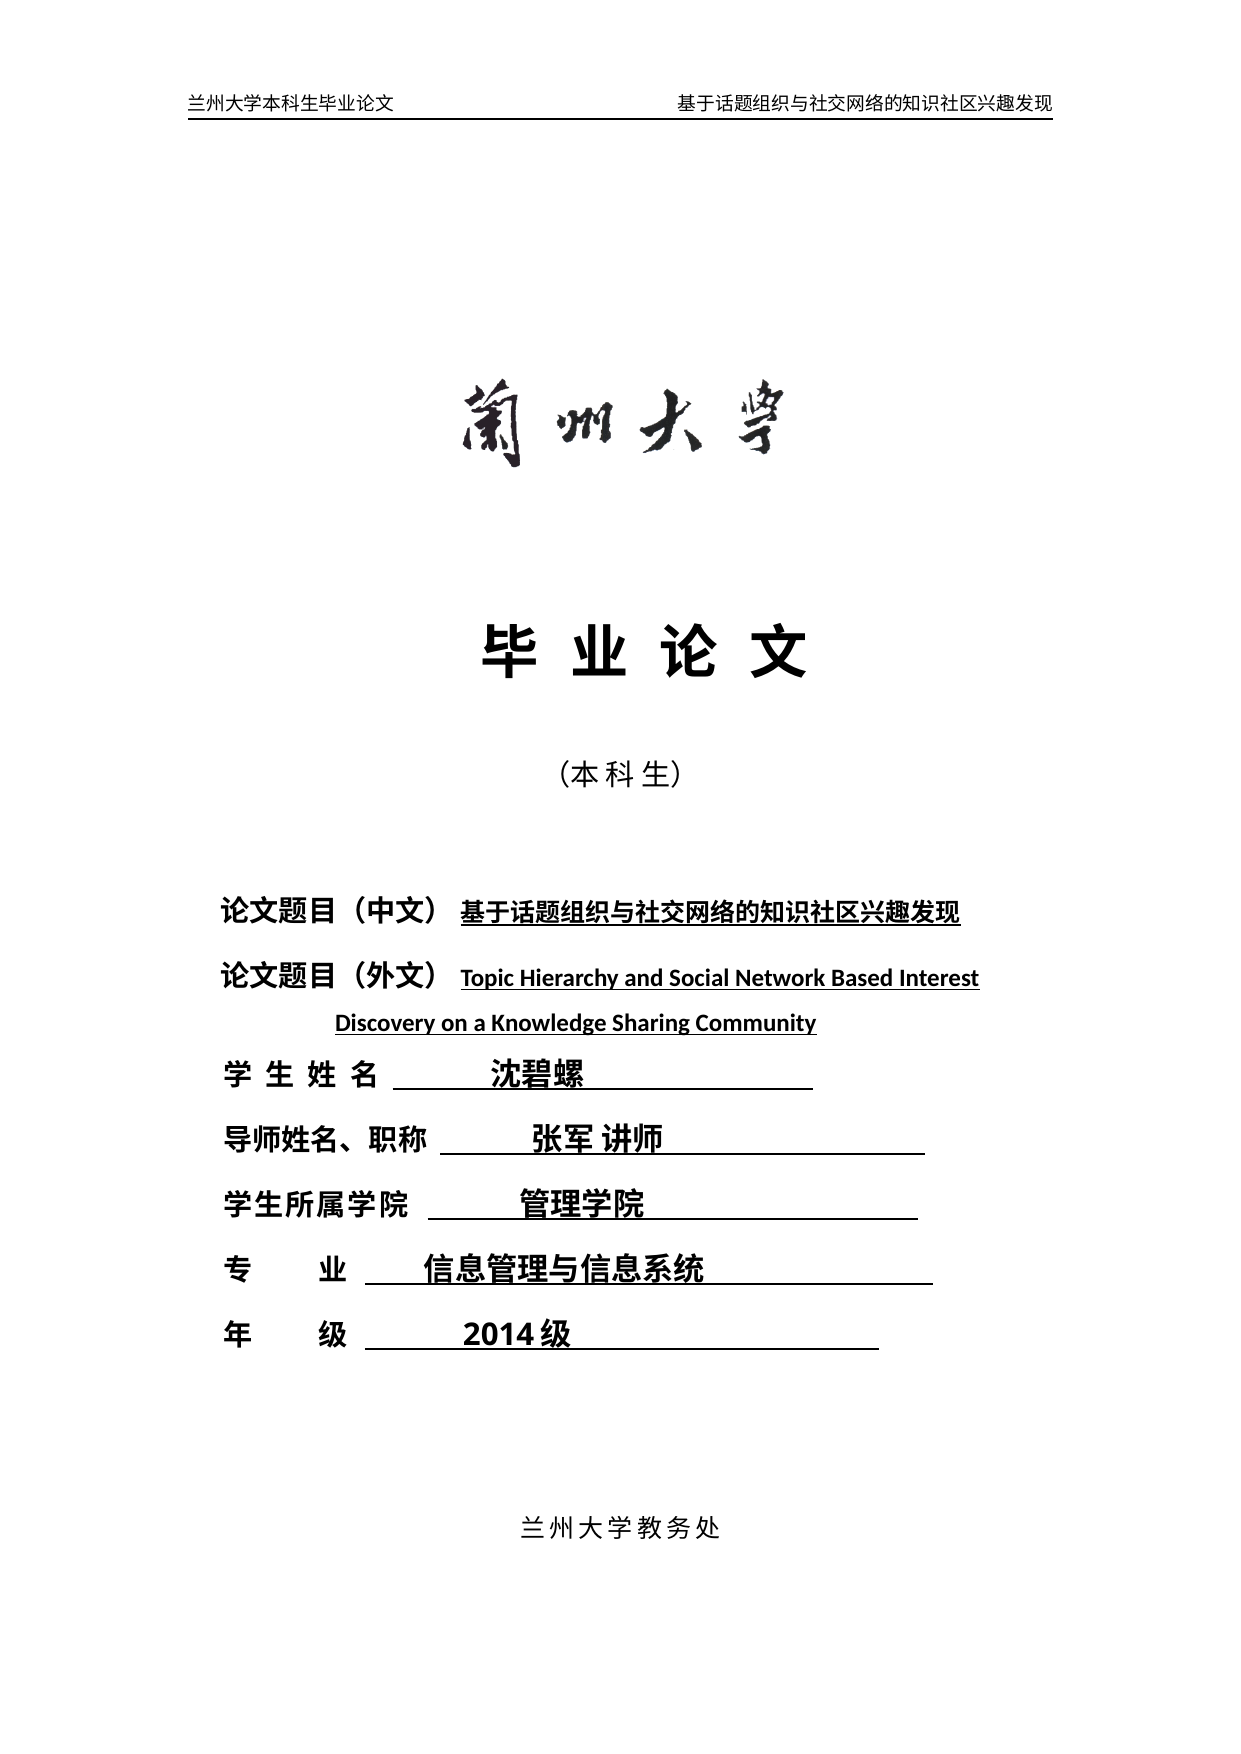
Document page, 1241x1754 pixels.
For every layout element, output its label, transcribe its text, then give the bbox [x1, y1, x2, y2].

text 导师姓名、职称 张军 讲师 [187, 1104, 1053, 1169]
text （本 科 生） [187, 740, 1053, 805]
text 毕业论文 [187, 600, 1053, 697]
text 兰州大学教务处 [187, 1494, 1053, 1559]
text 专 业 信息管理与信息系统 [187, 1234, 1053, 1299]
text 年 级 2014级 [187, 1299, 1053, 1364]
text 学生所属学院 管理学院 [187, 1169, 1053, 1234]
text 学 生 姓 名 沈碧螺 [187, 1039, 1053, 1104]
text Discovery on a Knowledge Sharing Community [187, 1007, 1053, 1039]
text 论文题目（中文） 基于话题组织与社交网络的知识社区兴趣发现 [187, 877, 1053, 942]
text 论文题目（外文） Topic Hierarchy and Social Network Based Interest [187, 942, 1053, 1007]
